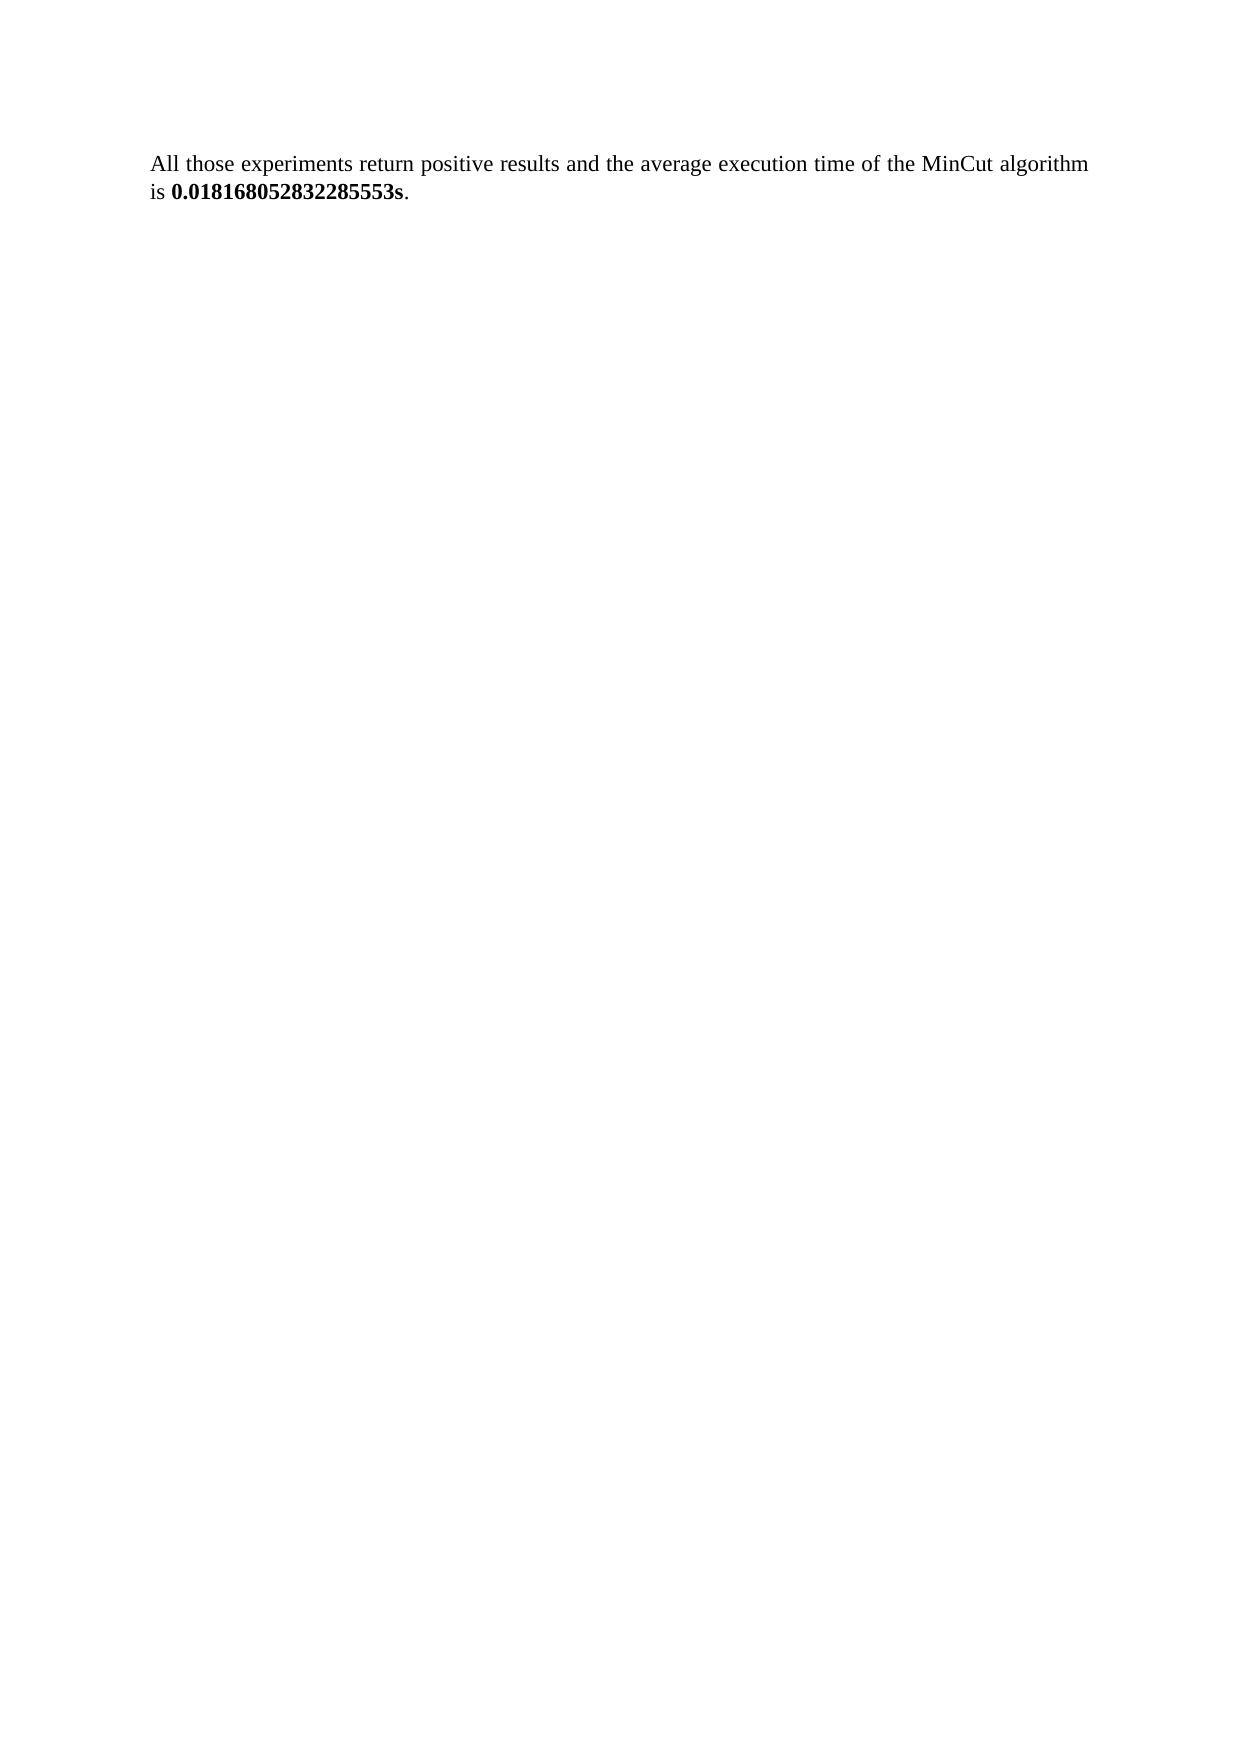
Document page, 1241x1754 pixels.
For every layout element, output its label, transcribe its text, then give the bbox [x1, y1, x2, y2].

text All those experiments return positive results and the average execution time of the MinCut algorithm is 0.018168052832285553s. [150, 150, 1090, 205]
